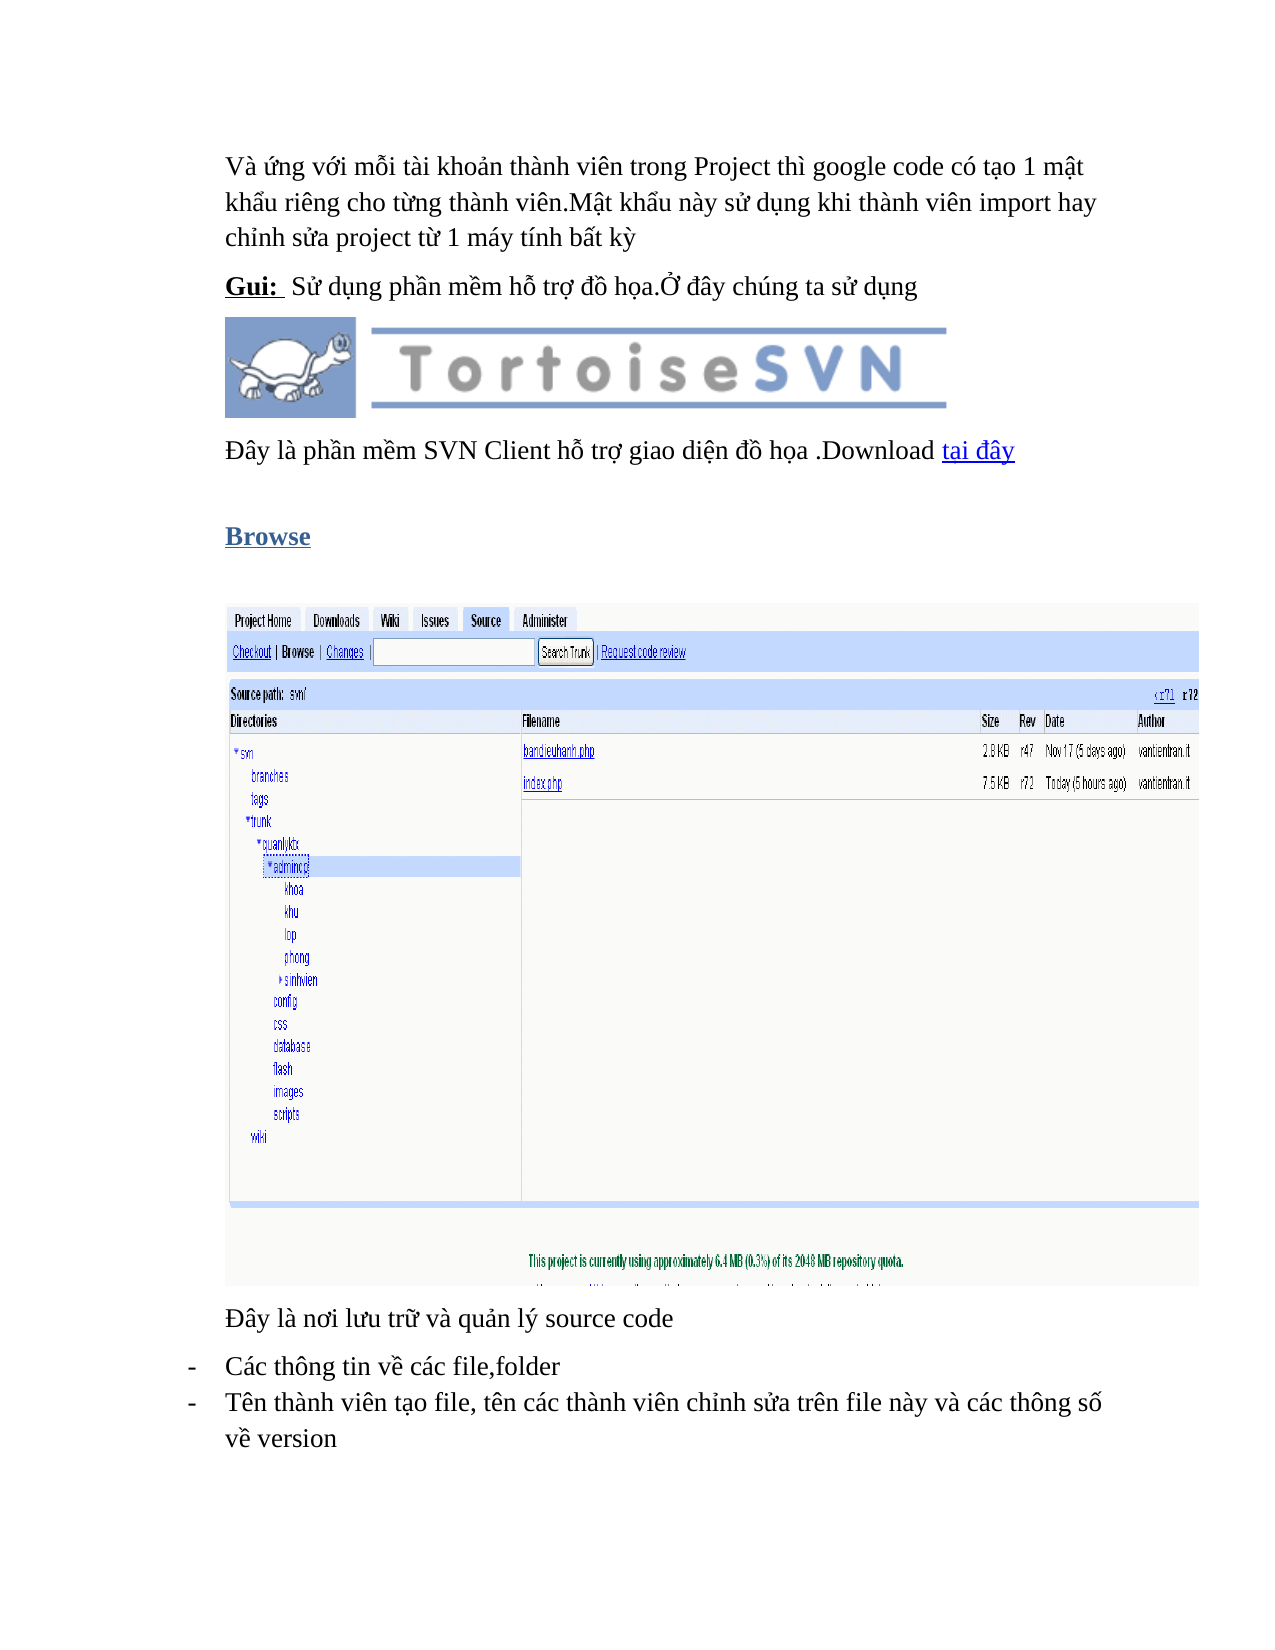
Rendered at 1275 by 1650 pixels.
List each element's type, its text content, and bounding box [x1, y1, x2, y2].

picture [225, 603, 1199, 1286]
subtitle Browse [225, 520, 1125, 551]
text Gui: Sử dụng phần mềm hỗ trợ đồ họa.Ở đây chúng ta sử dụng [225, 270, 1125, 301]
list Các thông tin về các file,folder [187, 1350, 1125, 1381]
text Đây là nơi lưu trữ và quản lý source code [225, 1302, 1125, 1333]
picture [225, 317, 956, 418]
text Và ứng với mỗi tài khoản thành viên trong Project thì google code có tạo 1 mật khẩu riêng cho từng thành viên.Mật khẩu này sử dụng khi thành viên import hay chỉnh sửa project từ 1 máy tính bất kỳ [225, 150, 1125, 253]
text Đây là phần mềm SVN Client hỗ trợ giao diện đồ họa .Download tại đây [225, 434, 1125, 465]
list Tên thành viên tạo file, tên các thành viên chỉnh sửa trên file này và các thông số về version [187, 1386, 1125, 1453]
